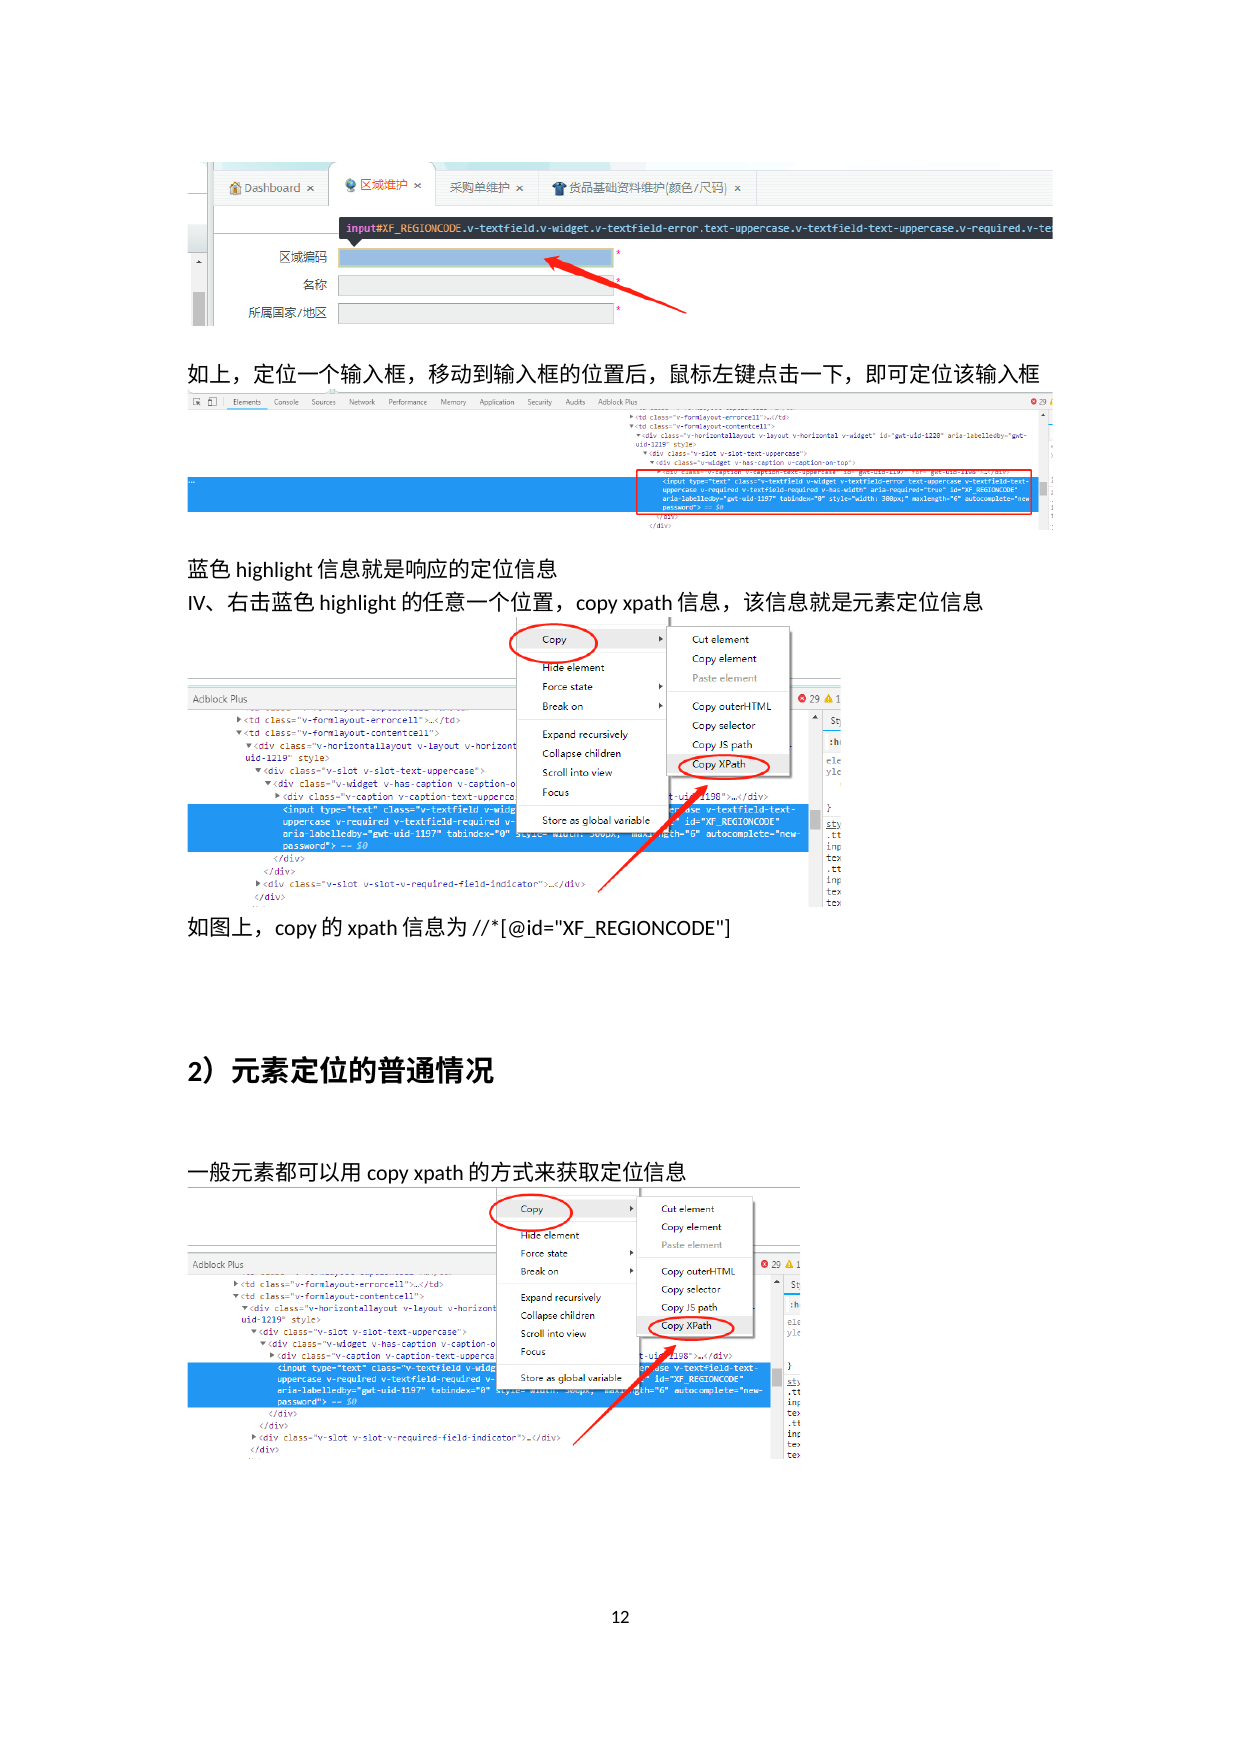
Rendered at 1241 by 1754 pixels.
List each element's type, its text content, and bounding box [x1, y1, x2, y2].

subtitle 2）元素定位的普通情况 [187, 1036, 1053, 1101]
picture [187, 617, 841, 907]
picture [187, 1187, 800, 1459]
text 如上，定位一个输入框，移动到输入框的位置后，鼠标左键点击一下，即可定位该输入框 [187, 357, 1053, 389]
text 一般元素都可以用copy xpath 的方式来获取定位信息 [187, 1155, 1053, 1187]
text IV、右击蓝色highlight的任意一个位置，copy xpath 信息，该信息就是元素定位信息 [187, 584, 1053, 617]
text 蓝色highlight信息就是响应的定位信息 [187, 552, 1053, 584]
picture [187, 389, 1053, 530]
text 如图上，copy的xpath信息为 //*[@id="XF_REGIONCODE"] [187, 909, 1053, 942]
picture [187, 162, 1053, 326]
